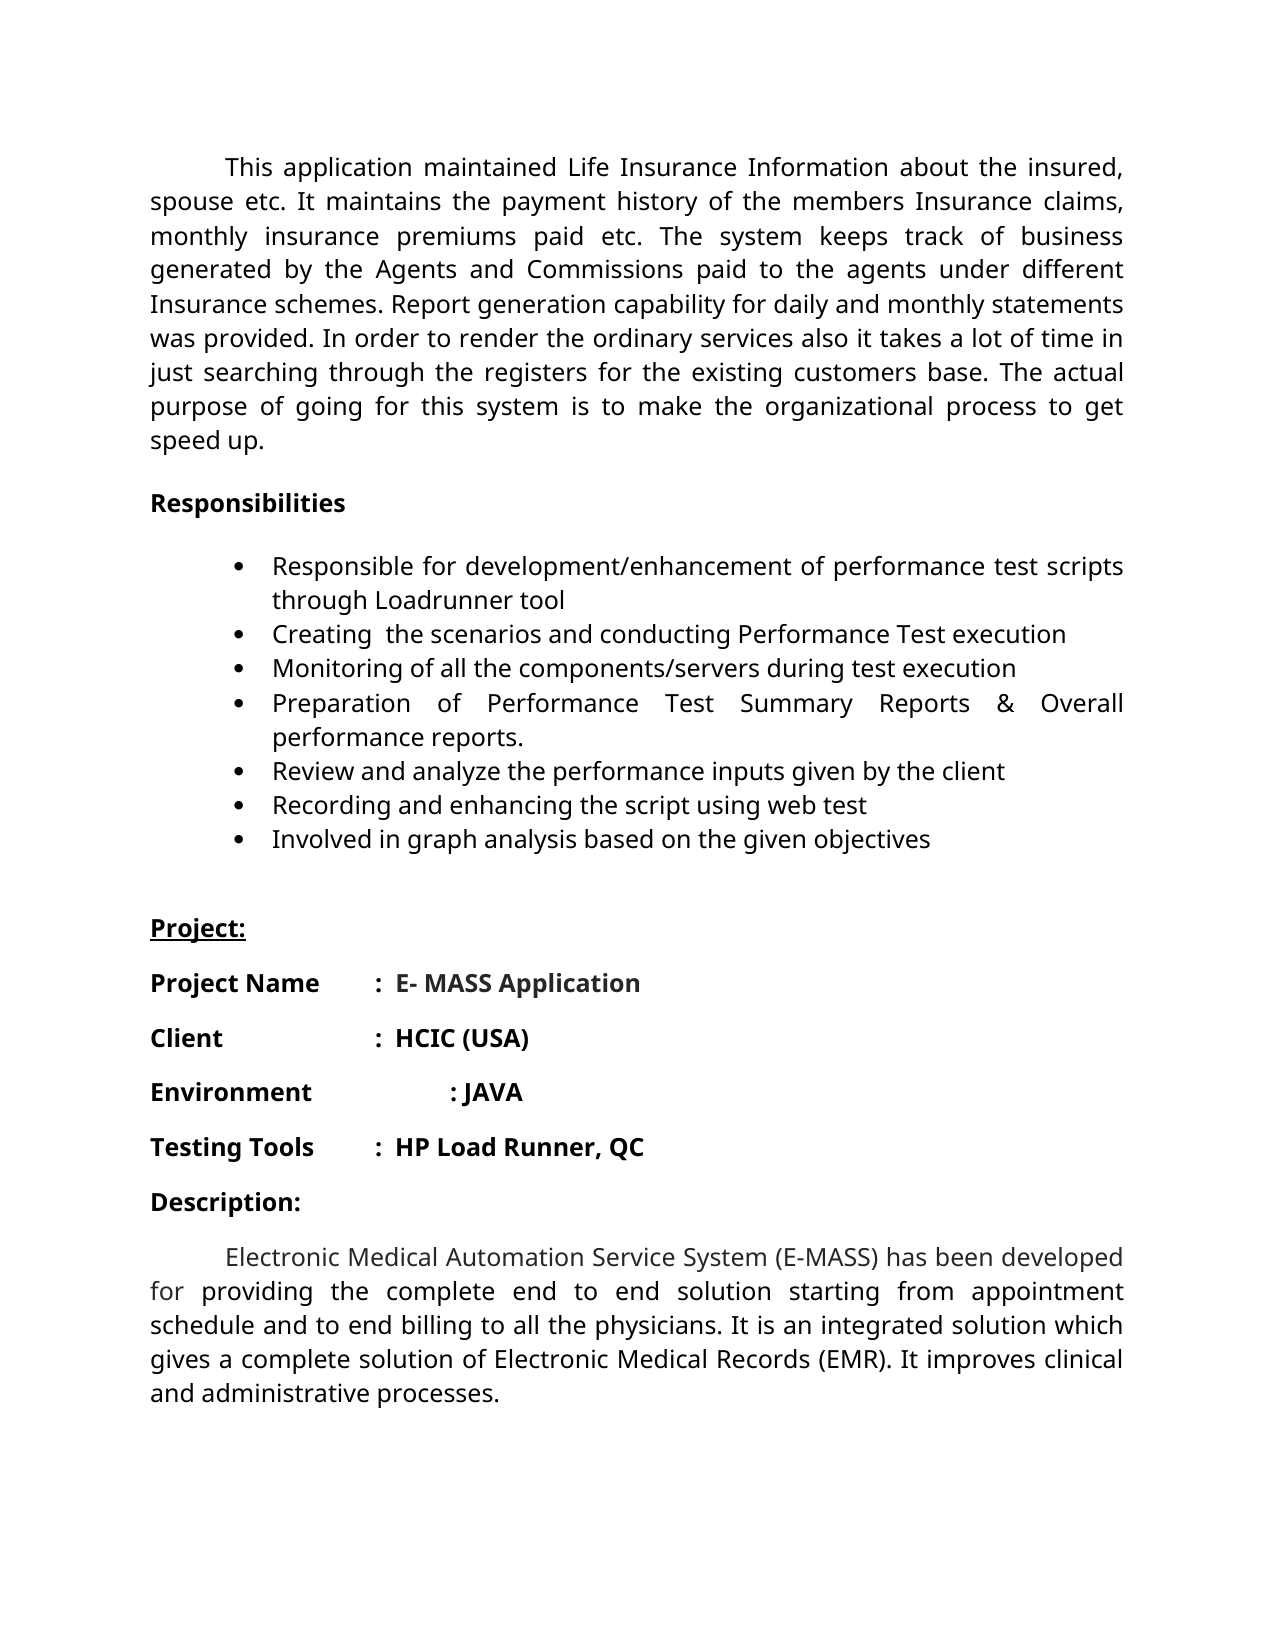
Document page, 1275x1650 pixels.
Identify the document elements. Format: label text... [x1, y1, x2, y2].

list Recording and enhancing the script using web test [234, 787, 1125, 821]
text This application maintained Life Insurance Information about the insured, spouse etc. It maintains the payment history of the members Insurance claims, monthly insurance premiums paid etc. The system keeps track of business generated by the Agents and Commissions paid to the agents under different Insurance schemes. Report generation capability for daily and monthly statements was provided. In order to render the ordinary services also it takes a lot of time in just searching through the registers for the existing customers base. The actual purpose of going for this system is to make the organizational process to get speed up. [150, 150, 1125, 457]
text Testing Tools : HP Load Runner, QC [150, 1130, 1125, 1164]
text Project Name : E- MASS Application [150, 965, 1125, 999]
list Responsible for development/enhancement of performance test scripts through Loadrunner tool [234, 549, 1125, 617]
list Creating the scenarios and conducting Performance Test execution [234, 617, 1125, 651]
text Client : HCIC (USA) [150, 1020, 1125, 1054]
list Monitoring of all the components/servers during test execution [234, 651, 1125, 685]
text Electronic Medical Automation Service System (E-MASS) has been developed for providing the complete end to end solution starting from appointment schedule and to end billing to all the physicians. It is an integrated solution which gives a complete solution of Electronic Medical Records (EMR). It improves clinical and administrative processes. [150, 1240, 1125, 1410]
text Project: [150, 910, 1125, 944]
list Preparation of Performance Test Summary Reports & Overall performance reports. [234, 685, 1125, 753]
list Involved in graph analysis based on the given objectives [234, 821, 1125, 856]
list Review and analyze the performance inputs given by the client [234, 753, 1125, 787]
text Responsibilities [150, 486, 1125, 520]
text Environment : JAVA [150, 1075, 1125, 1109]
text Description: [150, 1185, 1125, 1219]
